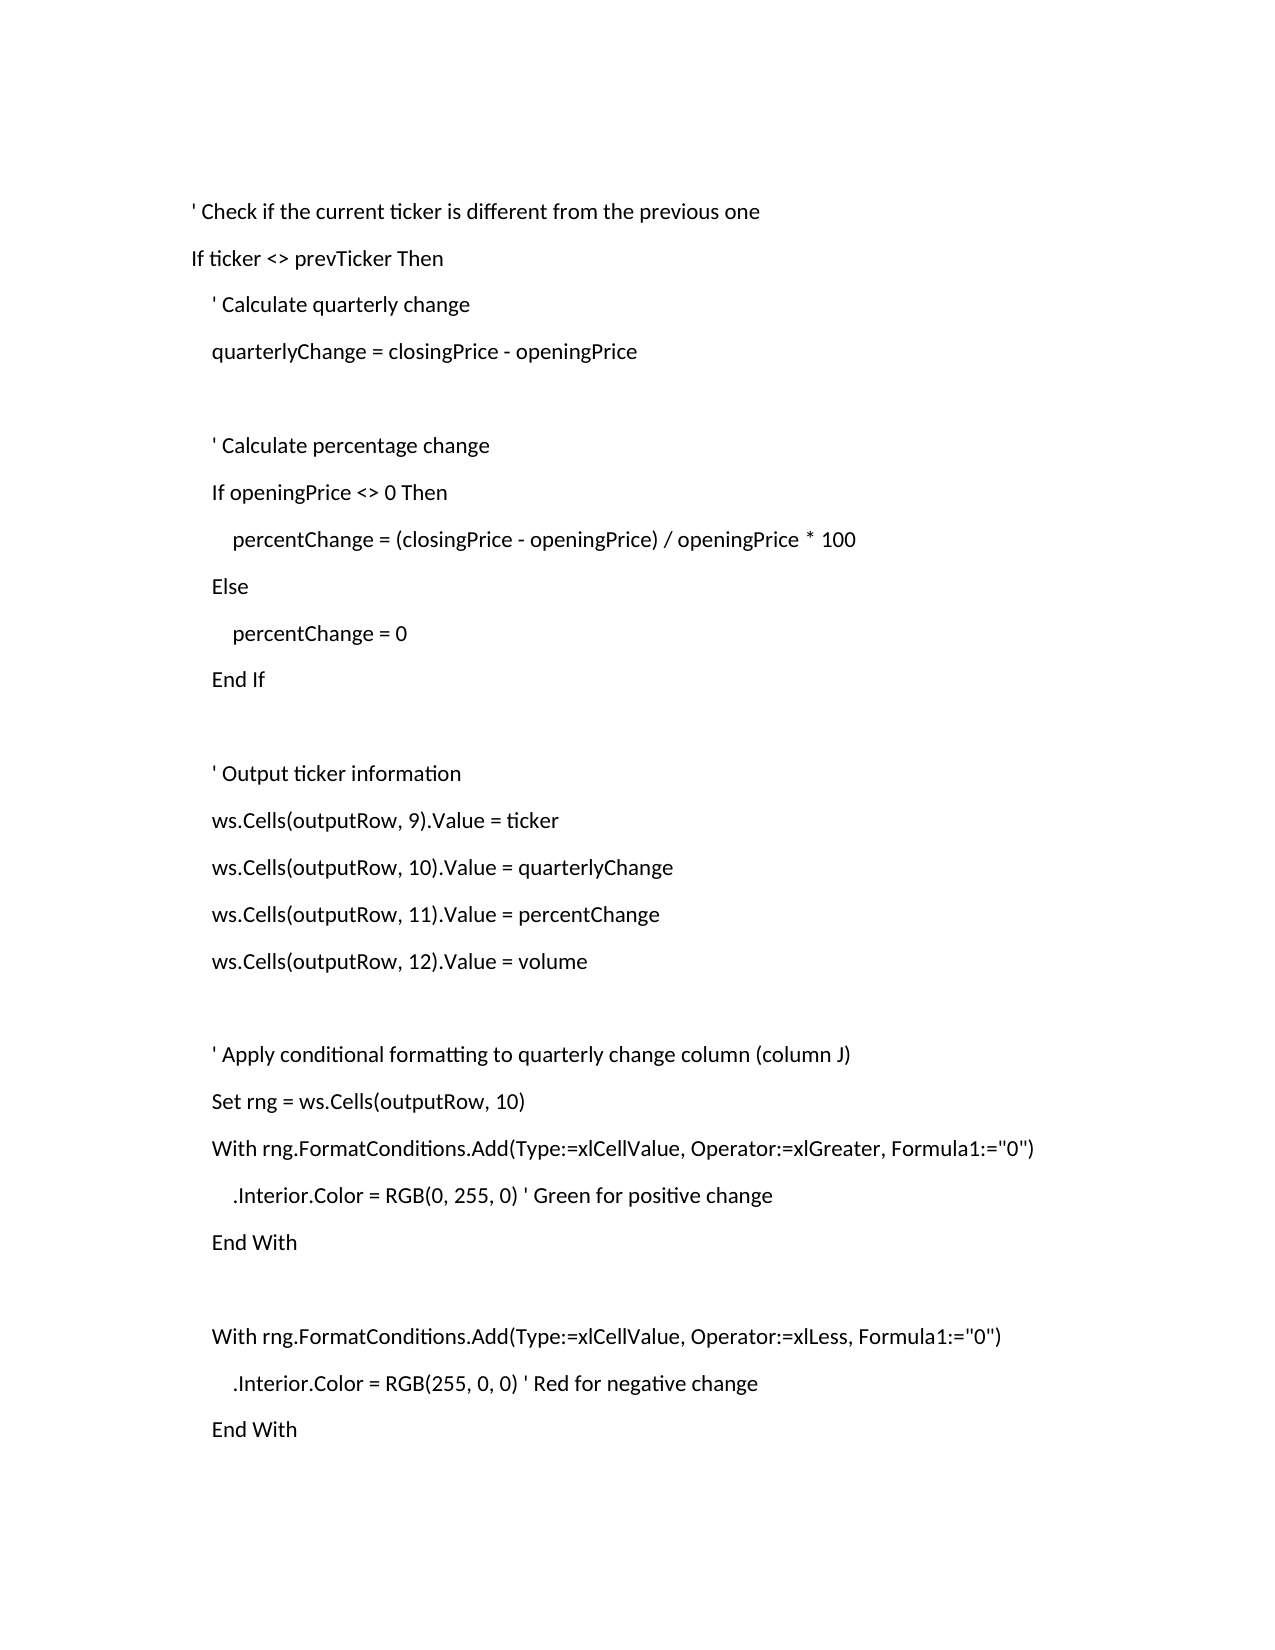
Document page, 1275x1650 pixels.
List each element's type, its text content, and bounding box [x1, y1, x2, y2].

text With rng.FormatConditions.Add(Type:=xlCellValue, Operator:=xlGreater, Formula1:="0") [150, 1134, 1125, 1162]
text With rng.FormatConditions.Add(Type:=xlCellValue, Operator:=xlLess, Formula1:="0") [150, 1322, 1125, 1350]
text End If [150, 666, 1125, 694]
text ' Output ticker information [150, 759, 1125, 787]
text ws.Cells(outputRow, 11).Value = percentChange [150, 900, 1125, 928]
text .Interior.Color = RGB(0, 255, 0) ' Green for positive change [150, 1181, 1125, 1209]
text End With [150, 1416, 1125, 1444]
text ws.Cells(outputRow, 12).Value = volume [150, 947, 1125, 975]
text ' Check if the current ticker is different from the previous one [150, 197, 1125, 225]
text If openingPrice <> 0 Then [150, 478, 1125, 506]
text ' Apply conditional formatting to quarterly change column (column J) [150, 1041, 1125, 1069]
text percentChange = (closingPrice - openingPrice) / openingPrice * 100 [150, 525, 1125, 553]
text quarterlyChange = closingPrice - openingPrice [150, 337, 1125, 366]
text .Interior.Color = RGB(255, 0, 0) ' Red for negative change [150, 1369, 1125, 1397]
text ' Calculate percentage change [150, 431, 1125, 459]
text ws.Cells(outputRow, 10).Value = quarterlyChange [150, 853, 1125, 881]
text End With [150, 1228, 1125, 1256]
text ws.Cells(outputRow, 9).Value = ticker [150, 806, 1125, 834]
text percentChange = 0 [150, 619, 1125, 647]
text If ticker <> prevTicker Then [150, 244, 1125, 272]
text Set rng = ws.Cells(outputRow, 10) [150, 1087, 1125, 1116]
text ' Calculate quarterly change [150, 291, 1125, 319]
text Else [150, 572, 1125, 600]
